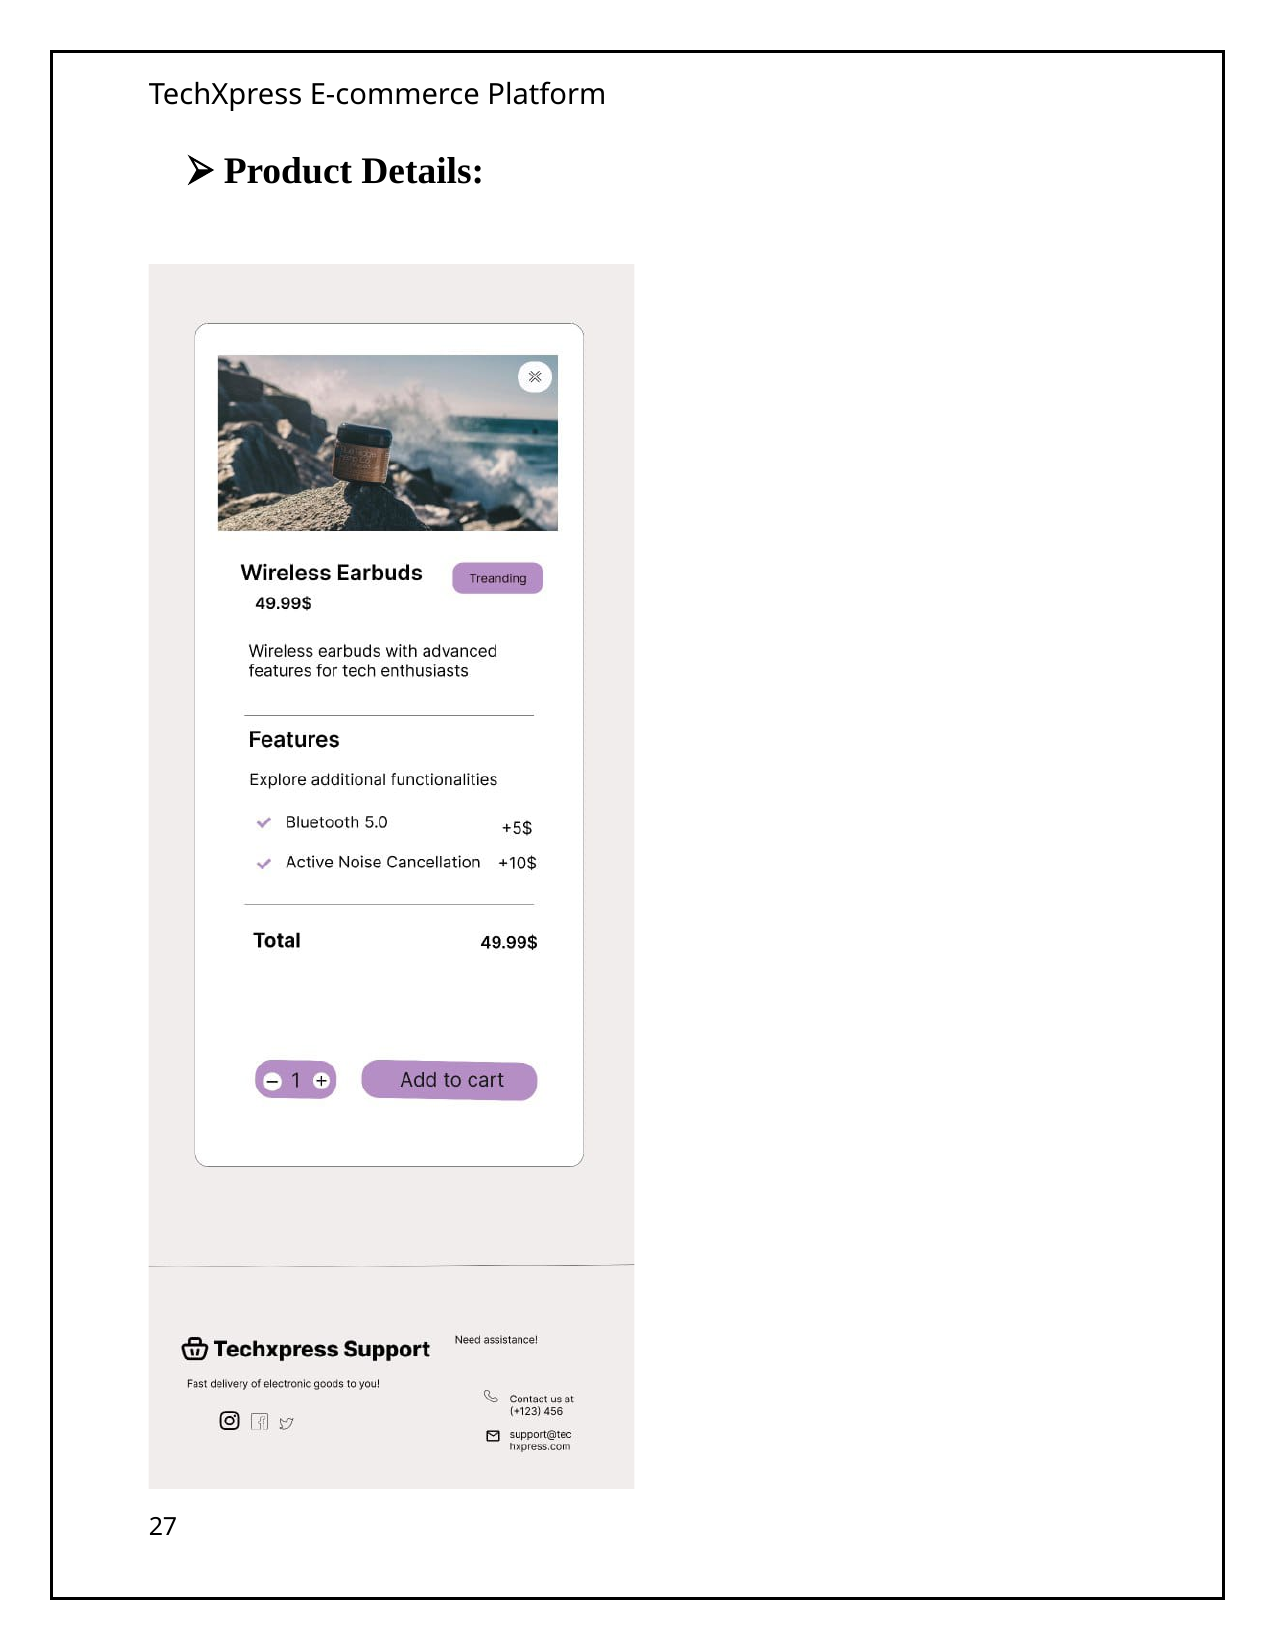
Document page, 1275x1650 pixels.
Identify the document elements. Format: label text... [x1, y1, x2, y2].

list Product Details: [186, 148, 1126, 192]
picture [148, 264, 635, 1489]
